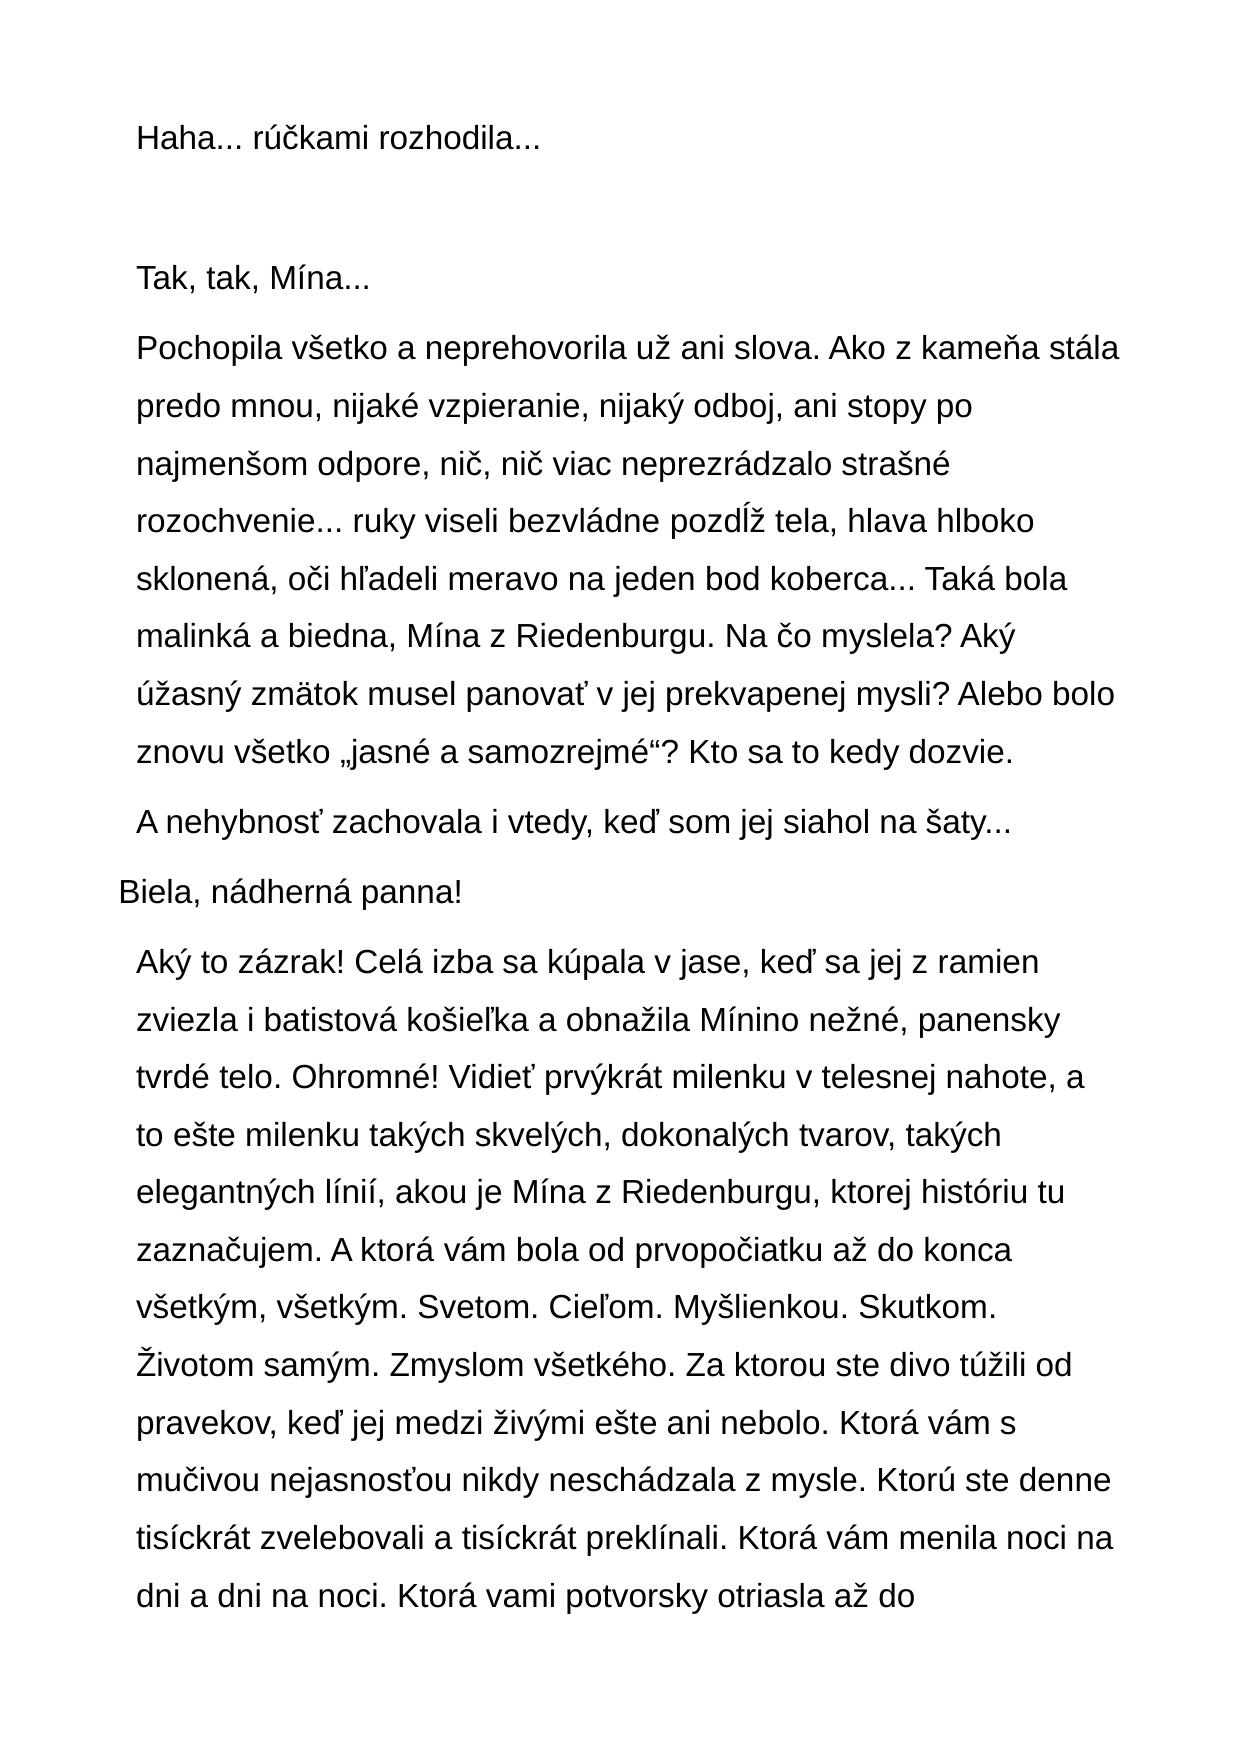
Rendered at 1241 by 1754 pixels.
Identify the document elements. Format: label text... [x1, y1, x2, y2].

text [136, 942, 1122, 1614]
text A nehybnosť zachovala i vtedy, keď som jej siahol na šaty... [136, 802, 1122, 840]
text Pochopila všetko a neprehovorila už ani slova. Ako z kameňa stála predo mnou, nijaké vzpieranie, nijaký odboj, ani stopy po najmenšom odpore, nič, nič viac neprezrádzalo strašné rozochvenie... ruky viseli bezvládne pozdĺž tela, hlava hlboko sklonená, oči hľadeli meravo na jeden bod koberca... Taká bola malinká a biedna, Mína z Riedenburgu. Na čo myslela? Aký úžasný zmätok musel panovať v jej prekvapenej mysli? Alebo bolo znovu všetko „jasné a samozrejmé“? Kto sa to kedy dozvie. [136, 328, 1122, 770]
text Tak, tak, Mína... [136, 258, 1122, 297]
text Haha... rúčkami rozhodila... [136, 118, 1122, 157]
text Biela, nádherná panna! [118, 872, 1122, 910]
